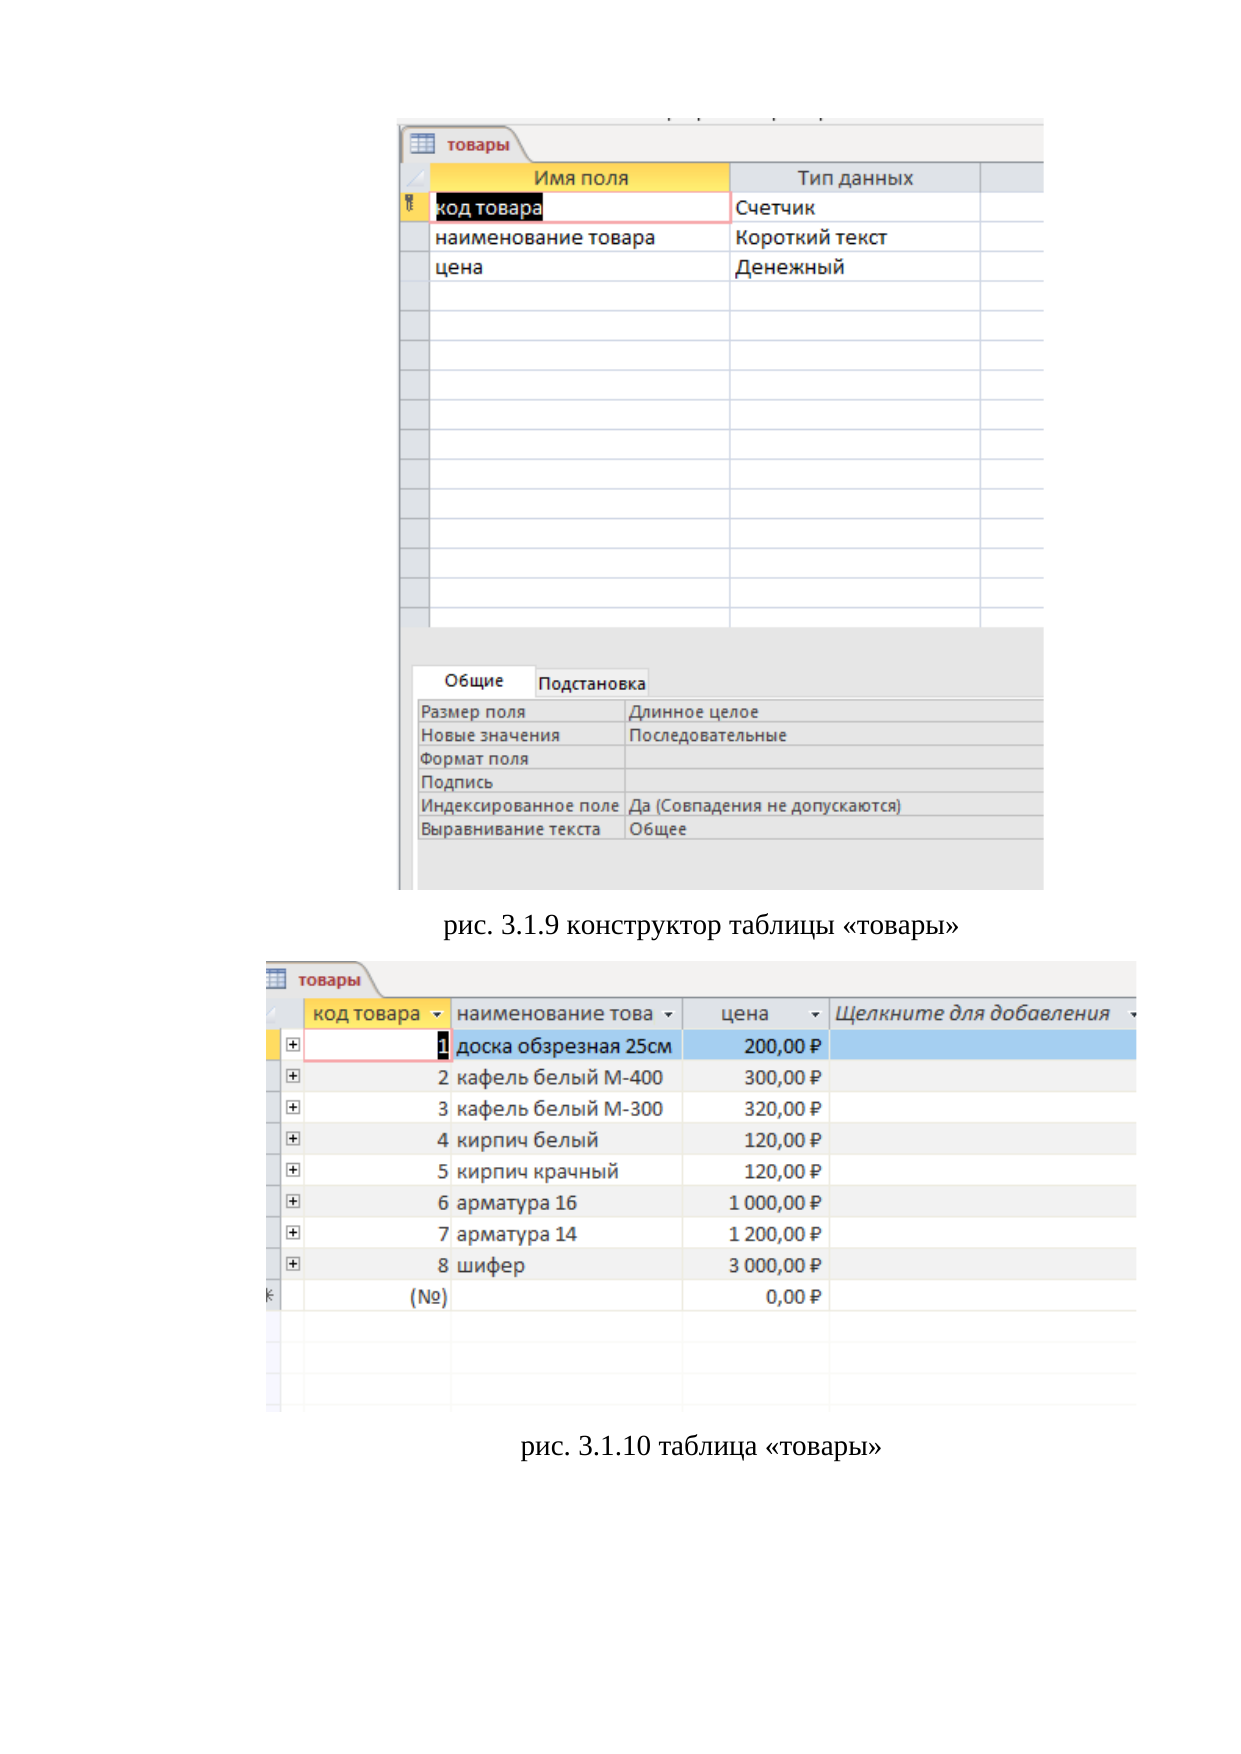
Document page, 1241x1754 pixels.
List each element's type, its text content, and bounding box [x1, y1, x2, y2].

picture [396, 118, 1044, 890]
text рис. 3.1.9 конструктор таблицы «товары» [177, 907, 1152, 940]
picture [266, 961, 1137, 1412]
text рис. 3.1.10 таблица «товары» [177, 1428, 1152, 1461]
